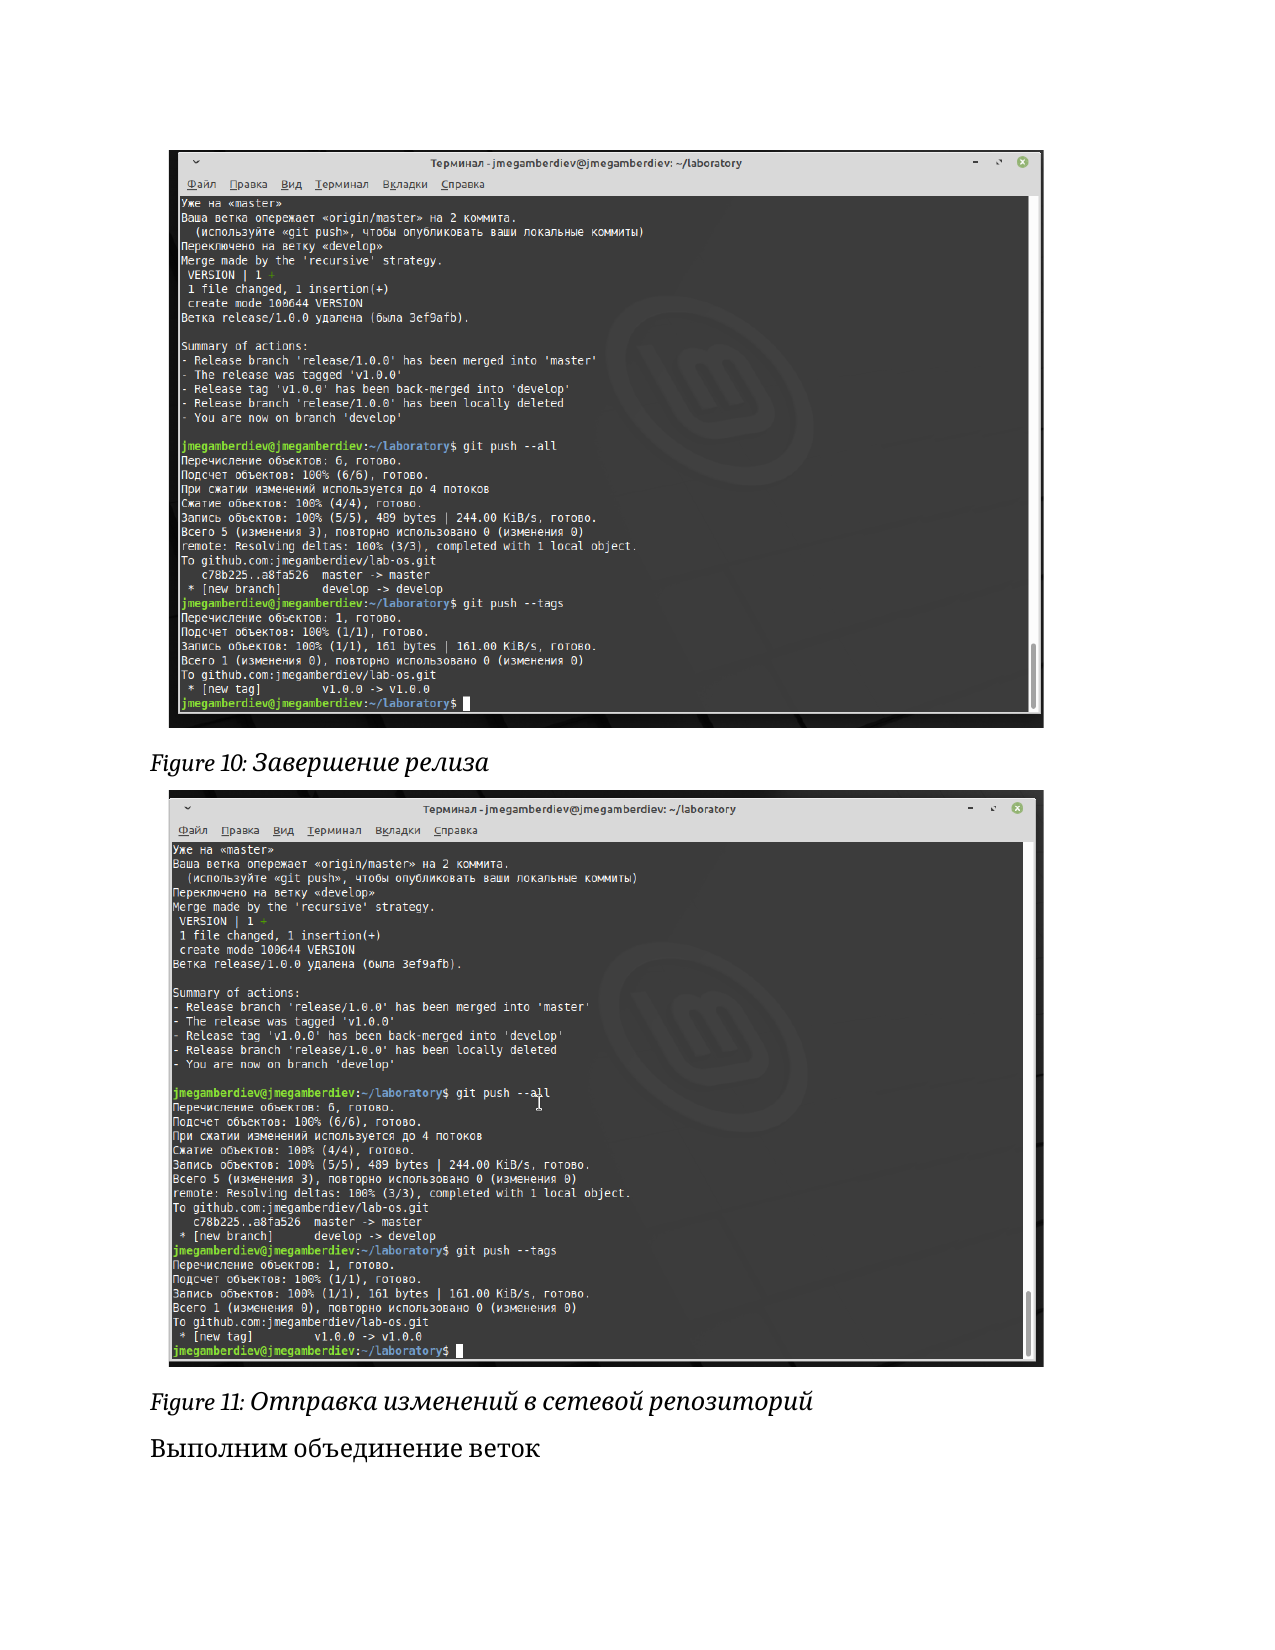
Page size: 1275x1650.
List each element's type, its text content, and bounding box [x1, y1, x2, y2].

picture [168, 150, 1044, 728]
picture [168, 790, 1044, 1367]
text Выполним объединение веток [150, 1435, 1125, 1464]
text Figure 10: Завершение релиза [150, 749, 1125, 778]
text Figure 11: Отправка изменений в сетевой репозиторий [150, 1388, 1125, 1417]
